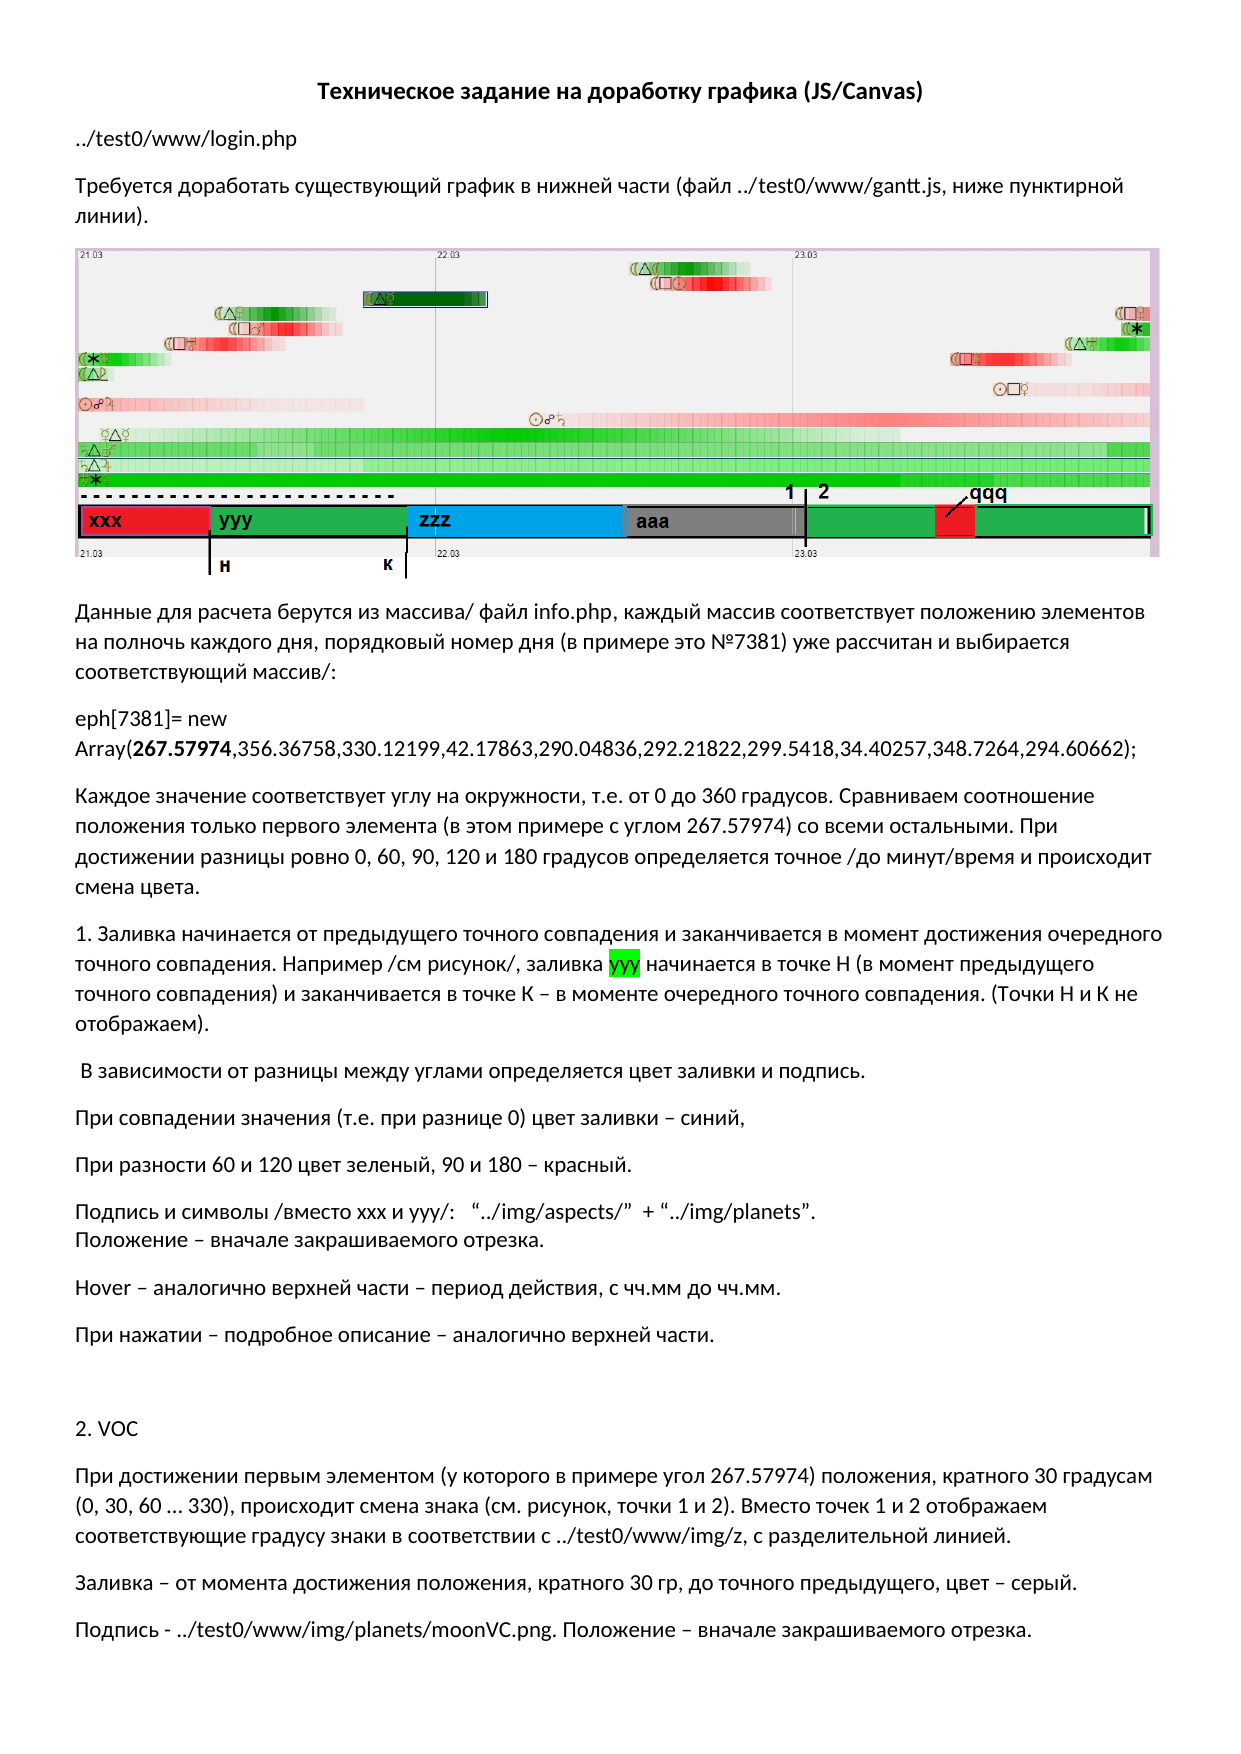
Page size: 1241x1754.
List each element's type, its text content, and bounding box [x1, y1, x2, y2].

text Данные для расчета берутся из массива/ файл info.php, каждый массив соответствует положению элементов на полночь каждого дня, порядковый номер дня (в примере это №7381) уже рассчитан и выбирается соответствующий массив/: [75, 597, 1165, 686]
text Подпись и символы /вместо ххх и ууу/: “../img/aspects/” + “../img/planets”. [75, 1197, 1165, 1225]
text Каждое значение соответствует углу на окружности, т.е. от 0 до 360 градусов. Сравниваем соотношение положения только первого элемента (в этом примере с углом 267.57974) со всеми остальными. При достижении разницы ровно 0, 60, 90, 120 и 180 градусов определяется точное /до минут/время и происходит смена цвета. [75, 781, 1165, 900]
text 1. Заливка начинается от предыдущего точного совпадения и заканчивается в момент достижения очередного точного совпадения. Например /см рисунок/, заливка ууу начинается в точке Н (в момент предыдущего точного совпадения) и заканчивается в точке К – в моменте очередного точного совпадения. (Точки Н и К не отображаем). [75, 919, 1165, 1038]
picture [75, 248, 1166, 579]
text 2. VOC [75, 1414, 1165, 1442]
text Подпись - ../test0/www/img/planets/moonVC.png. Положение – вначале закрашиваемого отрезка. [75, 1615, 1165, 1643]
text eph[7381]= new Array(267.57974,356.36758,330.12199,42.17863,290.04836,292.21822,299.5418,34.40257,348.7264,294.60662); [75, 704, 1165, 763]
text Положение – вначале закрашиваемого отрезка. [75, 1225, 1165, 1253]
text ../test0/www/login.php [75, 124, 1165, 153]
text Требуется доработать существующий график в нижней части (файл ../test0/www/gantt.js, ниже пунктирной линии). [75, 171, 1165, 230]
text В зависимости от разницы между углами определяется цвет заливки и подпись. [75, 1056, 1165, 1084]
text Hover – аналогично верхней части – период действия, с чч.мм до чч.мм. [75, 1273, 1165, 1301]
text При достижении первым элементом (у которого в примере угол 267.57974) положения, кратного 30 градусам (0, 30, 60 … 330), происходит смена знака (см. рисунок, точки 1 и 2). Вместо точек 1 и 2 отображаем соответствующие градусу знаки в соответствии с ../test0/www/img/z, с разделительной линией. [75, 1461, 1165, 1549]
text Заливка – от момента достижения положения, кратного 30 гр, до точного предыдущего, цвет – серый. [75, 1568, 1165, 1596]
text При нажатии – подробное описание – аналогично верхней части. [75, 1320, 1165, 1348]
text Техническое задание на доработку графика (JS/Canvas) [75, 75, 1165, 106]
text При совпадении значения (т.е. при разнице 0) цвет заливки – синий, [75, 1103, 1165, 1131]
text При разности 60 и 120 цвет зеленый, 90 и 180 – красный. [75, 1150, 1165, 1178]
